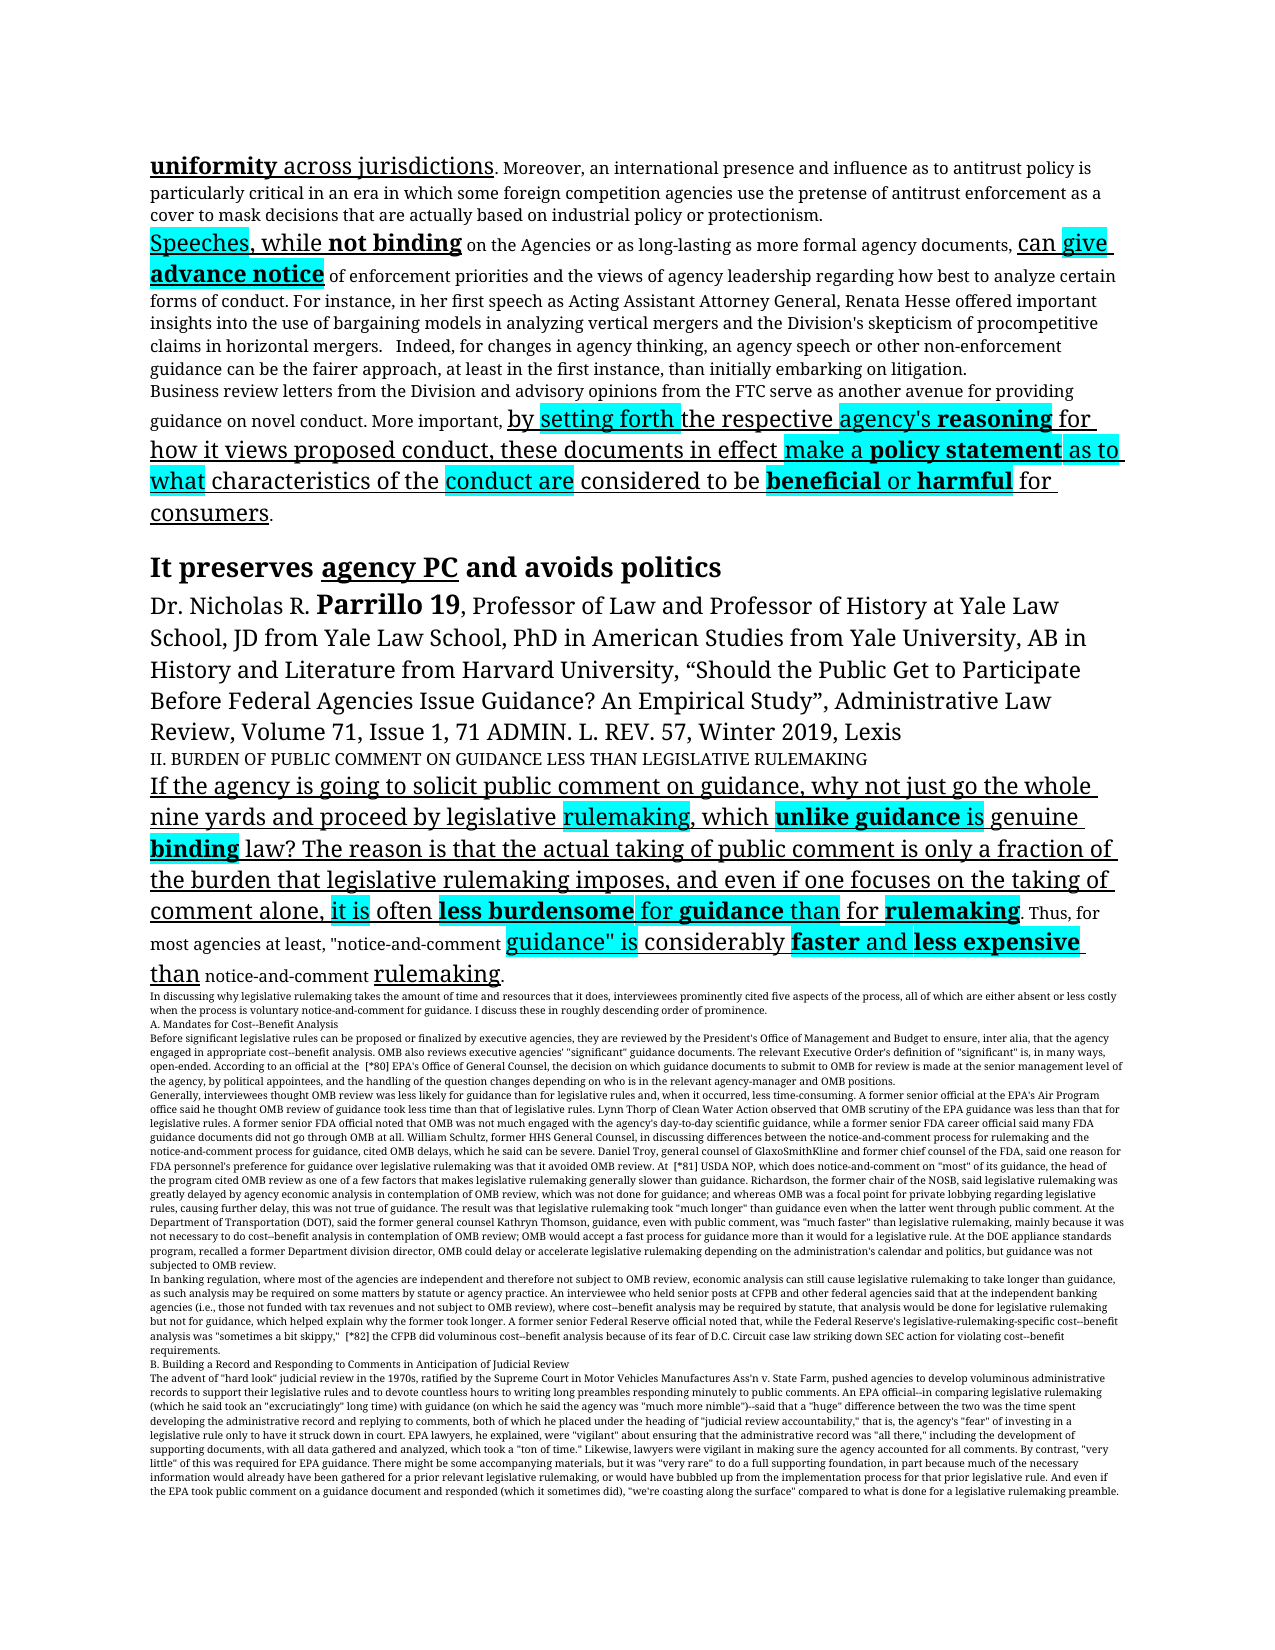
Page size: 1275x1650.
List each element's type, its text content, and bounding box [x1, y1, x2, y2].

text Before significant legislative rules can be proposed or finalized by executive agencies, they are reviewed by the President's Office of Management and Budget to ensure, inter alia, that the agency engaged in appropriate cost--benefit analysis. OMB also reviews executive agencies' "significant" guidance documents. The relevant Executive Order's definition of "significant" is, in many ways, open-ended. According to an official at the [*80] EPA's Office of General Counsel, the decision on which guidance documents to submit to OMB for review is made at the senior management level of the agency, by political appointees, and the handling of the question changes depending on who is in the relevant agency-manager and OMB positions. [150, 1031, 1125, 1088]
subtitle It preserves agency PC and avoids politics [150, 548, 1125, 585]
text B. Building a Record and Responding to Comments in Anticipation of Judicial Review [150, 1357, 1125, 1371]
text Speeches, while not binding on the Agencies or as long-lasting as more formal agency documents, can give advance notice of enforcement priorities and the views of agency leadership regarding how best to analyze certain forms of conduct. For instance, in her first speech as Acting Assistant Attorney General, Renata Hesse offered important insights into the use of bargaining models in analyzing vertical mergers and the Division's skepticism of procompetitive claims in horizontal mergers. Indeed, for changes in agency thinking, an agency speech or other non-enforcement guidance can be the fairer approach, at least in the first instance, than initially embarking on litigation. [150, 227, 1125, 380]
text A. Mandates for Cost--Benefit Analysis [150, 1017, 1125, 1031]
text In discussing why legislative rulemaking takes the amount of time and resources that it does, interviewees prominently cited five aspects of the process, all of which are either absent or less costly when the process is voluntary notice-and-comment for guidance. I discuss these in roughly descending order of prominence. [150, 989, 1125, 1017]
text II. BURDEN OF PUBLIC COMMENT ON GUIDANCE LESS THAN LEGISLATIVE RULEMAKING [150, 747, 1125, 770]
text Dr. Nicholas R. Parrillo 19, Professor of Law and Professor of History at Yale Law School, JD from Yale Law School, PhD in American Studies from Yale University, AB in History and Literature from Harvard University, “Should the Public Get to Participate Before Federal Agencies Issue Guidance? An Empirical Study”, Administrative Law Review, Volume 71, Issue 1, 71 ADMIN. L. REV. 57, Winter 2019, Lexis [150, 585, 1125, 747]
text Business review letters from the Division and advisory opinions from the FTC serve as another avenue for providing guidance on novel conduct. More important, by setting forth the respective agency's reasoning for how it views proposed conduct, these documents in effect make a policy statement as to what characteristics of the conduct are considered to be beneficial or harmful for consumers. [150, 380, 1125, 460]
text In banking regulation, where most of the agencies are independent and therefore not subject to OMB review, economic analysis can still cause legislative rulemaking to take longer than guidance, as such analysis may be required on some matters by statute or agency practice. An interviewee who held senior posts at CFPB and other federal agencies said that at the independent banking agencies (i.e., those not funded with tax revenues and not subject to OMB review), where cost--benefit analysis may be required by statute, that analysis would be done for legislative rulemaking but not for guidance, which helped explain why the former took longer. A former senior Federal Reserve official noted that, while the Federal Reserve's legislative-rulemaking-specific cost--benefit analysis was "sometimes a bit skippy," [*82] the CFPB did voluminous cost--benefit analysis because of its fear of D.C. Circuit case law striking down SEC action for violating cost--benefit requirements. [150, 1272, 1125, 1357]
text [150, 150, 1125, 227]
text Business review letters from the Division and advisory opinions from the FTC serve as another avenue for providing guidance on novel conduct. More important, by setting forth the respective agency's reasoning for how it views proposed conduct, these documents in effect make a policy statement as to what characteristics of the conduct are considered to be beneficial or harmful for consumers. [150, 462, 1125, 528]
text If the agency is going to solicit public comment on guidance, why not just go the whole nine yards and proceed by legislative rulemaking, which unlike guidance is genuine binding law? The reason is that the actual taking of public comment is only a fraction of the burden that legislative rulemaking imposes, and even if one focuses on the taking of comment alone, it is often less burdensome for guidance than for rulemaking. Thus, for most agencies at least, "notice-and-comment guidance" is considerably faster and less expensive than notice-and-comment rulemaking. [150, 770, 1125, 989]
text Generally, interviewees thought OMB review was less likely for guidance than for legislative rules and, when it occurred, less time-consuming. A former senior official at the EPA's Air Program office said he thought OMB review of guidance took less time than that of legislative rules. Lynn Thorp of Clean Water Action observed that OMB scrutiny of the EPA guidance was less than that for legislative rules. A former senior FDA official noted that OMB was not much engaged with the agency's day-to-day scientific guidance, while a former senior FDA career official said many FDA guidance documents did not go through OMB at all. William Schultz, former HHS General Counsel, in discussing differences between the notice-and-comment process for rulemaking and the notice-and-comment process for guidance, cited OMB delays, which he said can be severe. Daniel Troy, general counsel of GlaxoSmithKline and former chief counsel of the FDA, said one reason for FDA personnel's preference for guidance over legislative rulemaking was that it avoided OMB review. At [*81] USDA NOP, which does notice-and-comment on "most" of its guidance, the head of the program cited OMB review as one of a few factors that makes legislative rulemaking generally slower than guidance. Richardson, the former chair of the NOSB, said legislative rulemaking was greatly delayed by agency economic analysis in contemplation of OMB review, which was not done for guidance; and whereas OMB was a focal point for private lobbying regarding legislative rules, causing further delay, this was not true of guidance. The result was that legislative rulemaking took "much longer" than guidance even when the latter went through public comment. At the Department of Transportation (DOT), said the former general counsel Kathryn Thomson, guidance, even with public comment, was "much faster" than legislative rulemaking, mainly because it was not necessary to do cost--benefit analysis in contemplation of OMB review; OMB would accept a fast process for guidance more than it would for a legislative rule. At the DOE appliance standards program, recalled a former Department division director, OMB could delay or accelerate legislative rulemaking depending on the administration's calendar and politics, but guidance was not subjected to OMB review. [150, 1088, 1125, 1272]
